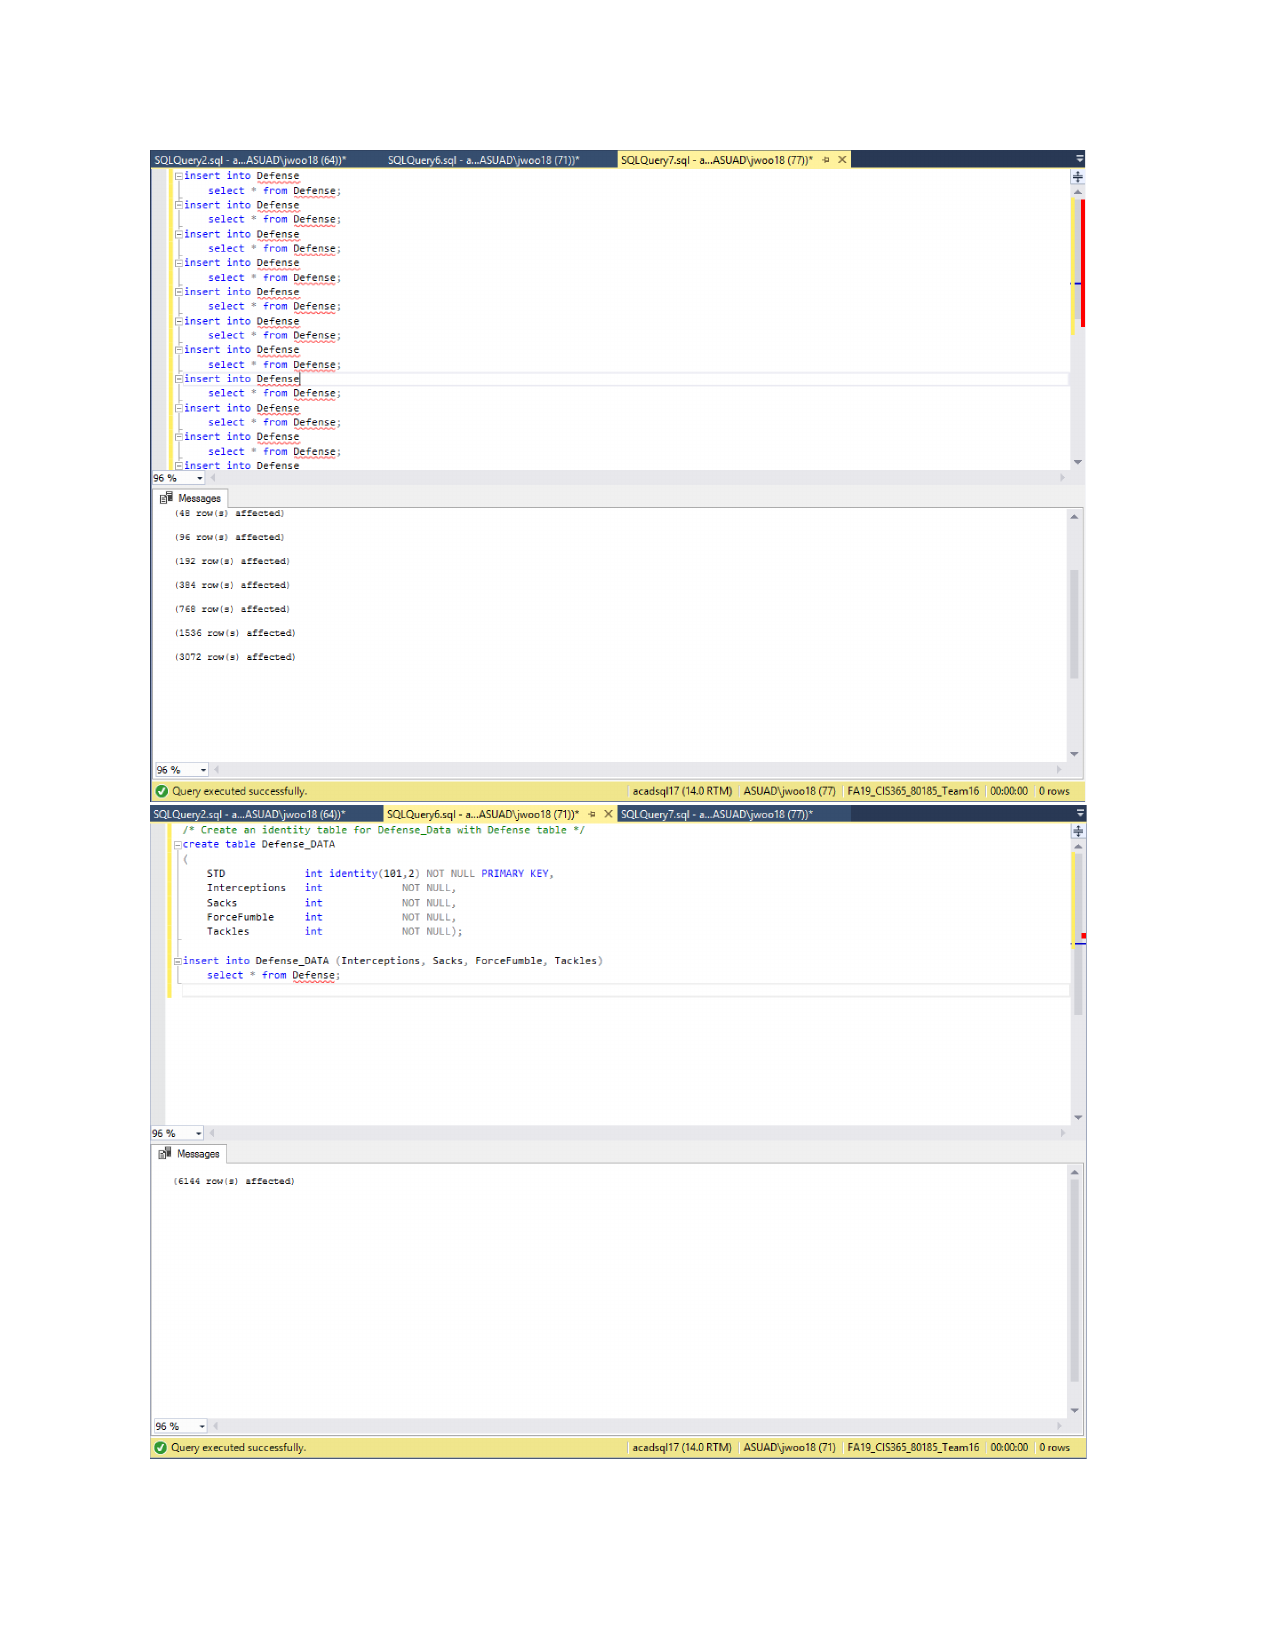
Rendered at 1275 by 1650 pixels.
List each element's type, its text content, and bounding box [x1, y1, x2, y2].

picture [150, 805, 1087, 1459]
picture [150, 150, 1085, 802]
